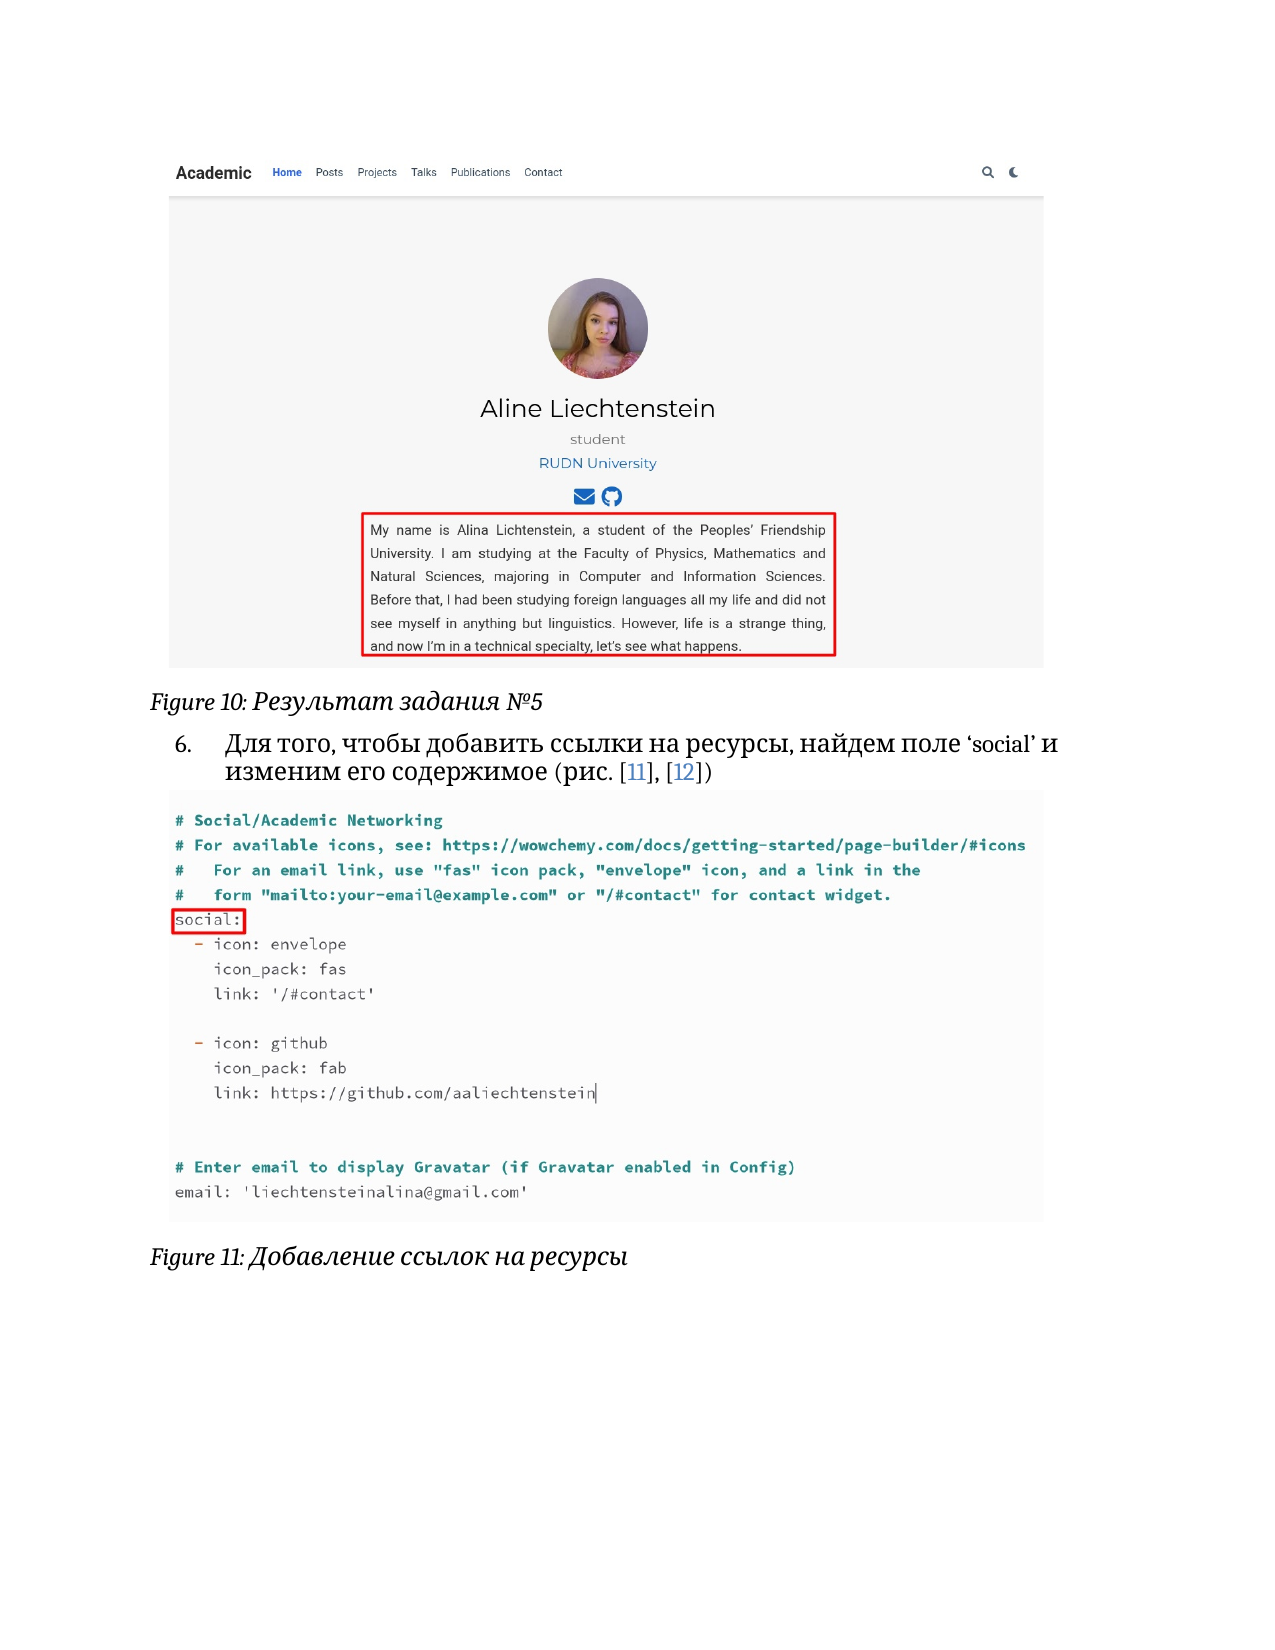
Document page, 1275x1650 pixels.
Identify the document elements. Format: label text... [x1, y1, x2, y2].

picture [168, 150, 1044, 668]
list Для того, чтобы добавить ссылки на ресурсы, найдем поле ‘social’ и изменим его содержимое (рис. [11], [12]) [175, 729, 1125, 787]
text Figure 10: Результат задания №5 [150, 688, 1125, 717]
text Figure 11: Добавление ссылок на ресурсы [150, 1242, 1125, 1271]
picture [168, 790, 1044, 1222]
